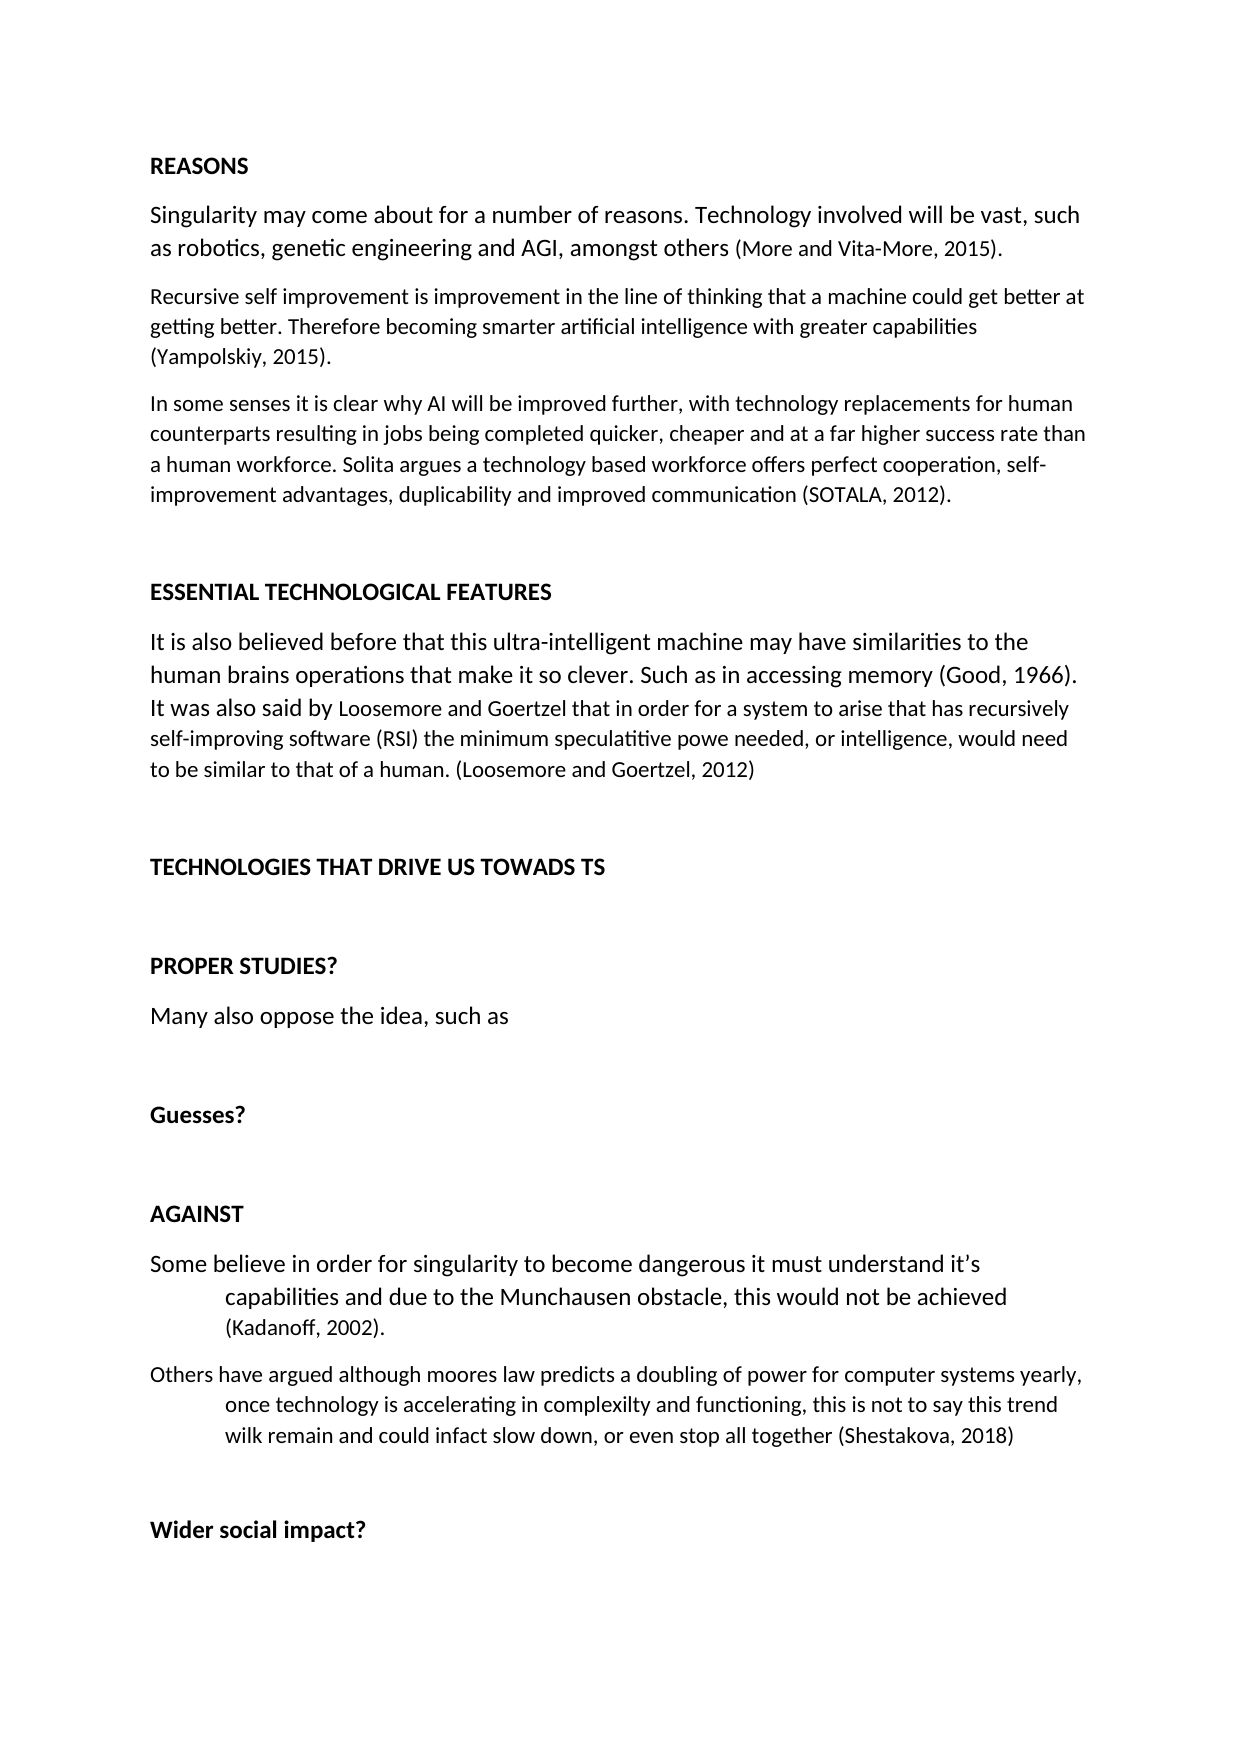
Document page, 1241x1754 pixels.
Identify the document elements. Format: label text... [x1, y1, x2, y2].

text It is also believed before that this ultra-intelligent machine may have similarities to the human brains operations that make it so clever. Such as in accessing memory (Good, 1966). It was also said by Loosemore and Goertzel that in order for a system to arise that has recursively self-improving software (RSI) the minimum speculatitive powe needed, or intelligence, would need to be similar to that of a human. (Loosemore and Goertzel, 2012) [150, 626, 1090, 783]
text Some believe in order for singularity to become dangerous it must understand it’s capabilities and due to the Munchausen obstacle, this would not be achieved (Kadanoff, 2002). [150, 1248, 1090, 1342]
text Recursive self improvement is improvement in the line of thinking that a machine could get better at getting better. Therefore becoming smarter artificial intelligence with greater capabilities (Yampolskiy, 2015). [150, 282, 1090, 371]
text Many also oppose the idea, such as [150, 1000, 1090, 1031]
text TECHNOLOGIES THAT DRIVE US TOWADS TS [150, 851, 1090, 882]
text Guesses? [150, 1099, 1090, 1130]
text Singularity may come about for a number of reasons. Technology involved will be vast, such as robotics, genetic engineering and AGI, amongst others (More and Vita-More, 2015). [150, 199, 1090, 263]
text ESSENTIAL TECHNOLOGICAL FEATURES [150, 576, 1090, 607]
text Others have argued although moores law predicts a doubling of power for computer systems yearly, once technology is accelerating in complexilty and functioning, this is not to say this trend wilk remain and could infact slow down, or even stop all together (Shestakova, 2018) [150, 1360, 1090, 1449]
text PROPER STUDIES? [150, 950, 1090, 981]
text In some senses it is clear why AI will be improved further, with technology replacements for human counterparts resulting in jobs being completed quicker, cheaper and at a far higher success rate than a human workforce. Solita argues a technology based workforce offers perfect cooperation, self-improvement advantages, duplicability and improved communication (SOTALA, 2012). [150, 389, 1090, 508]
text AGAINST [150, 1198, 1090, 1229]
text REASONS [150, 150, 1090, 181]
text Wider social impact? [150, 1514, 1090, 1545]
